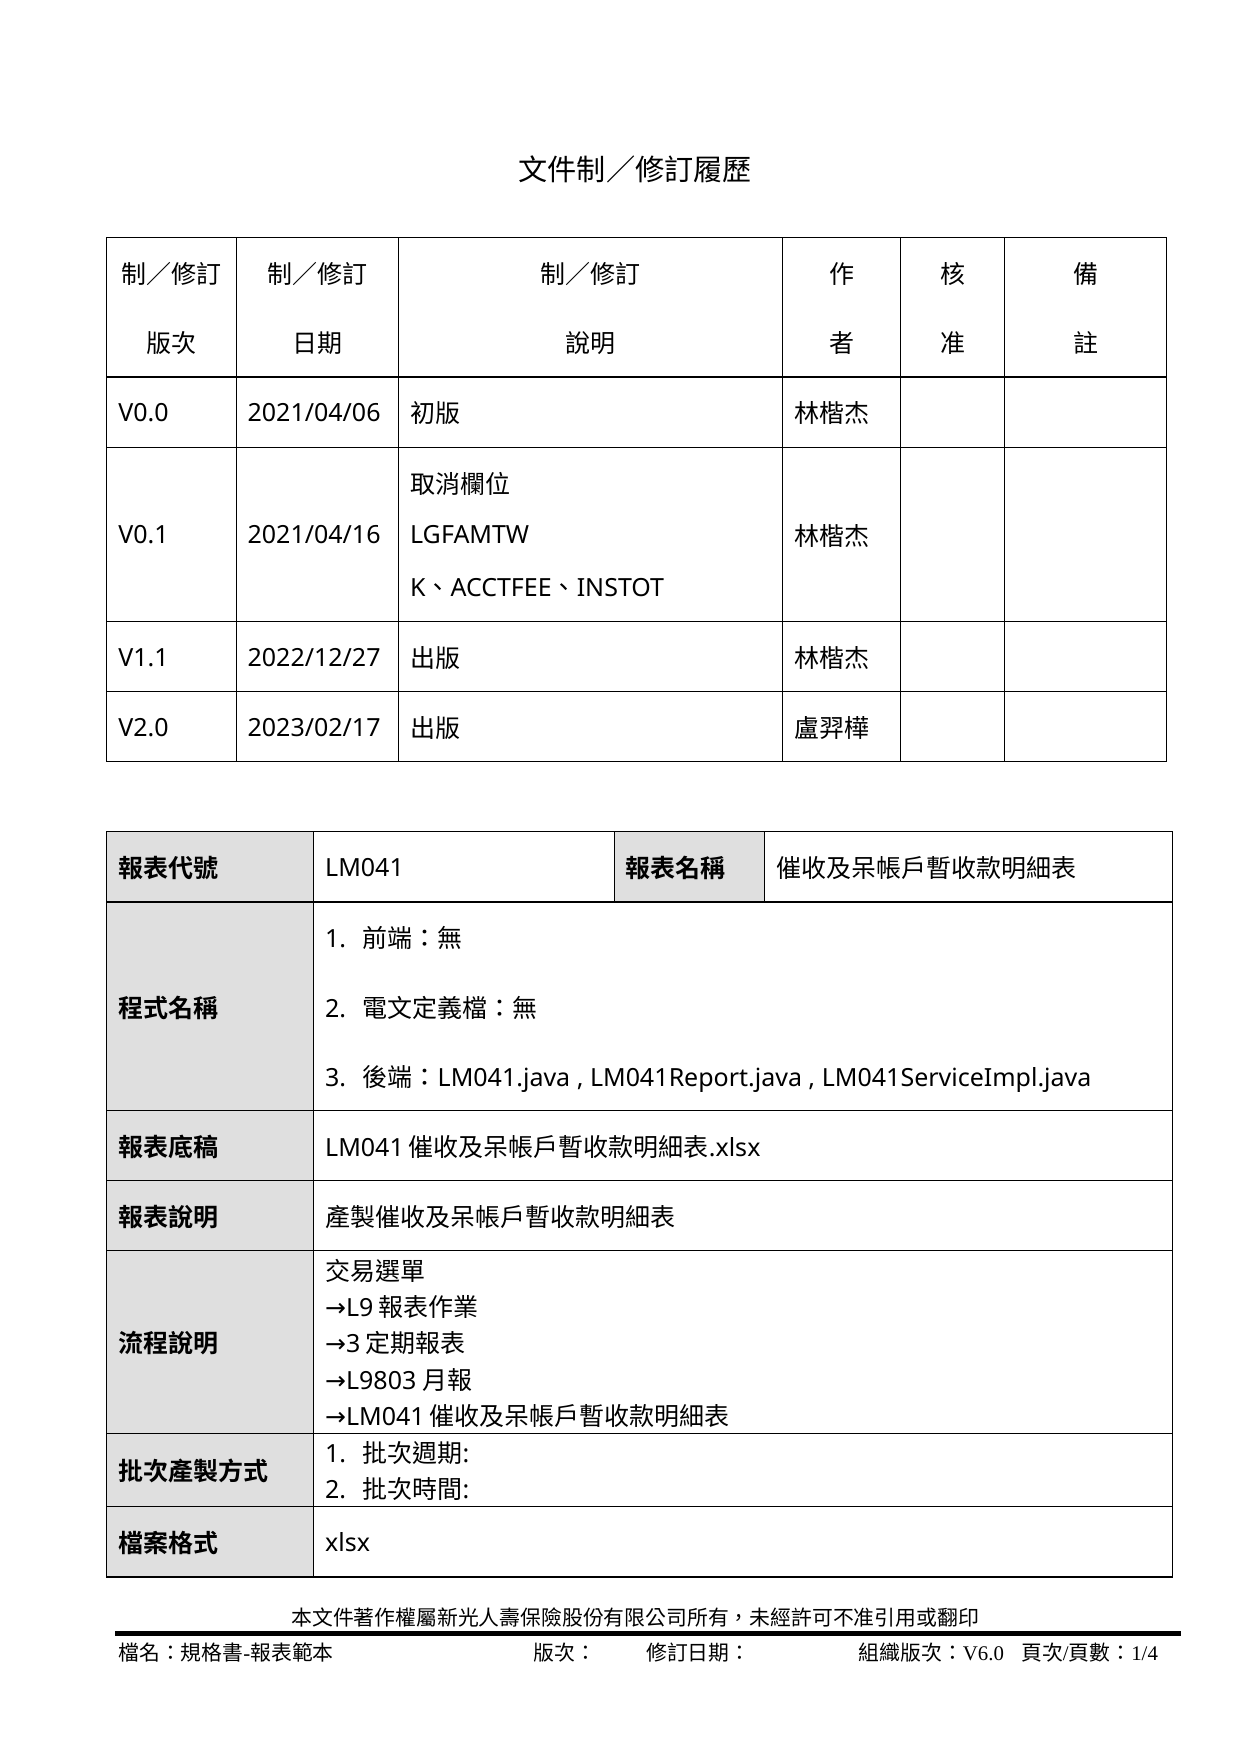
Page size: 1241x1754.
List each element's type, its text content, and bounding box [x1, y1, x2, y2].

table_cell 出版 [399, 622, 782, 691]
table_cell 2021/04/06 [237, 378, 398, 447]
table_cell 報表說明 [107, 1181, 313, 1250]
text 文件制／修訂履歷 [118, 133, 1152, 202]
table_cell 初版 [399, 378, 782, 447]
table_header 備 註 [1005, 238, 1166, 376]
table_cell [1005, 692, 1166, 761]
table_cell 程式名稱 [107, 903, 313, 1110]
table_cell 2021/04/16 [237, 448, 398, 621]
table_cell 盧羿樺 [783, 692, 900, 761]
table_header 制／修訂 版次 [107, 238, 236, 376]
table_cell V0.0 [107, 378, 236, 447]
table_cell LM041催收及呆帳戶暫收款明細表.xlsx [314, 1111, 1172, 1180]
table_cell 2022/12/27 [237, 622, 398, 691]
table_cell V1.1 [107, 622, 236, 691]
table_cell V2.0 [107, 692, 236, 761]
table_cell xlsx [314, 1507, 1172, 1576]
table_header 催收及呆帳戶暫收款明細表 [765, 832, 1172, 901]
table_header 制／修訂 說明 [399, 238, 782, 376]
table_cell 前端：無 電文定義檔：無 後端：LM041.java , LM041Report.java , LM041ServiceImpl.java [314, 903, 1172, 1110]
table_header LM041 [314, 832, 614, 901]
table_header 報表代號 [107, 832, 313, 901]
table_cell 2023/02/17 [237, 692, 398, 761]
table_header 報表名稱 [615, 832, 764, 901]
table_cell 檔案格式 [107, 1507, 313, 1576]
table_cell 產製催收及呆帳戶暫收款明細表 [314, 1181, 1172, 1250]
table_cell [1005, 448, 1166, 621]
table_cell 流程說明 [107, 1251, 313, 1433]
table_cell 林楷杰 [783, 622, 900, 691]
table_cell 出版 [399, 692, 782, 761]
table_cell [1005, 622, 1166, 691]
table_cell 交易選單 →L9報表作業 →3定期報表 →L9803 月報 →LM041催收及呆帳戶暫收款明細表 [314, 1251, 1172, 1433]
table_cell 林楷杰 [783, 448, 900, 621]
table_cell 報表底稿 [107, 1111, 313, 1180]
table_cell 批次週期: 批次時間: [314, 1434, 1172, 1506]
table_cell 取消欄位LGFAMTWK、ACCTFEE、INSTOT [399, 448, 782, 621]
table_header 作 者 [783, 238, 900, 376]
table_cell [901, 378, 1004, 447]
table_cell [901, 448, 1004, 621]
table_header 核 准 [901, 238, 1004, 376]
table_cell 批次產製方式 [107, 1434, 313, 1506]
table_cell [901, 692, 1004, 761]
table_cell V0.1 [107, 448, 236, 621]
table_cell [1005, 378, 1166, 447]
table_header 制／修訂 日期 [237, 238, 398, 376]
table_cell 林楷杰 [783, 378, 900, 447]
table_cell [901, 622, 1004, 691]
